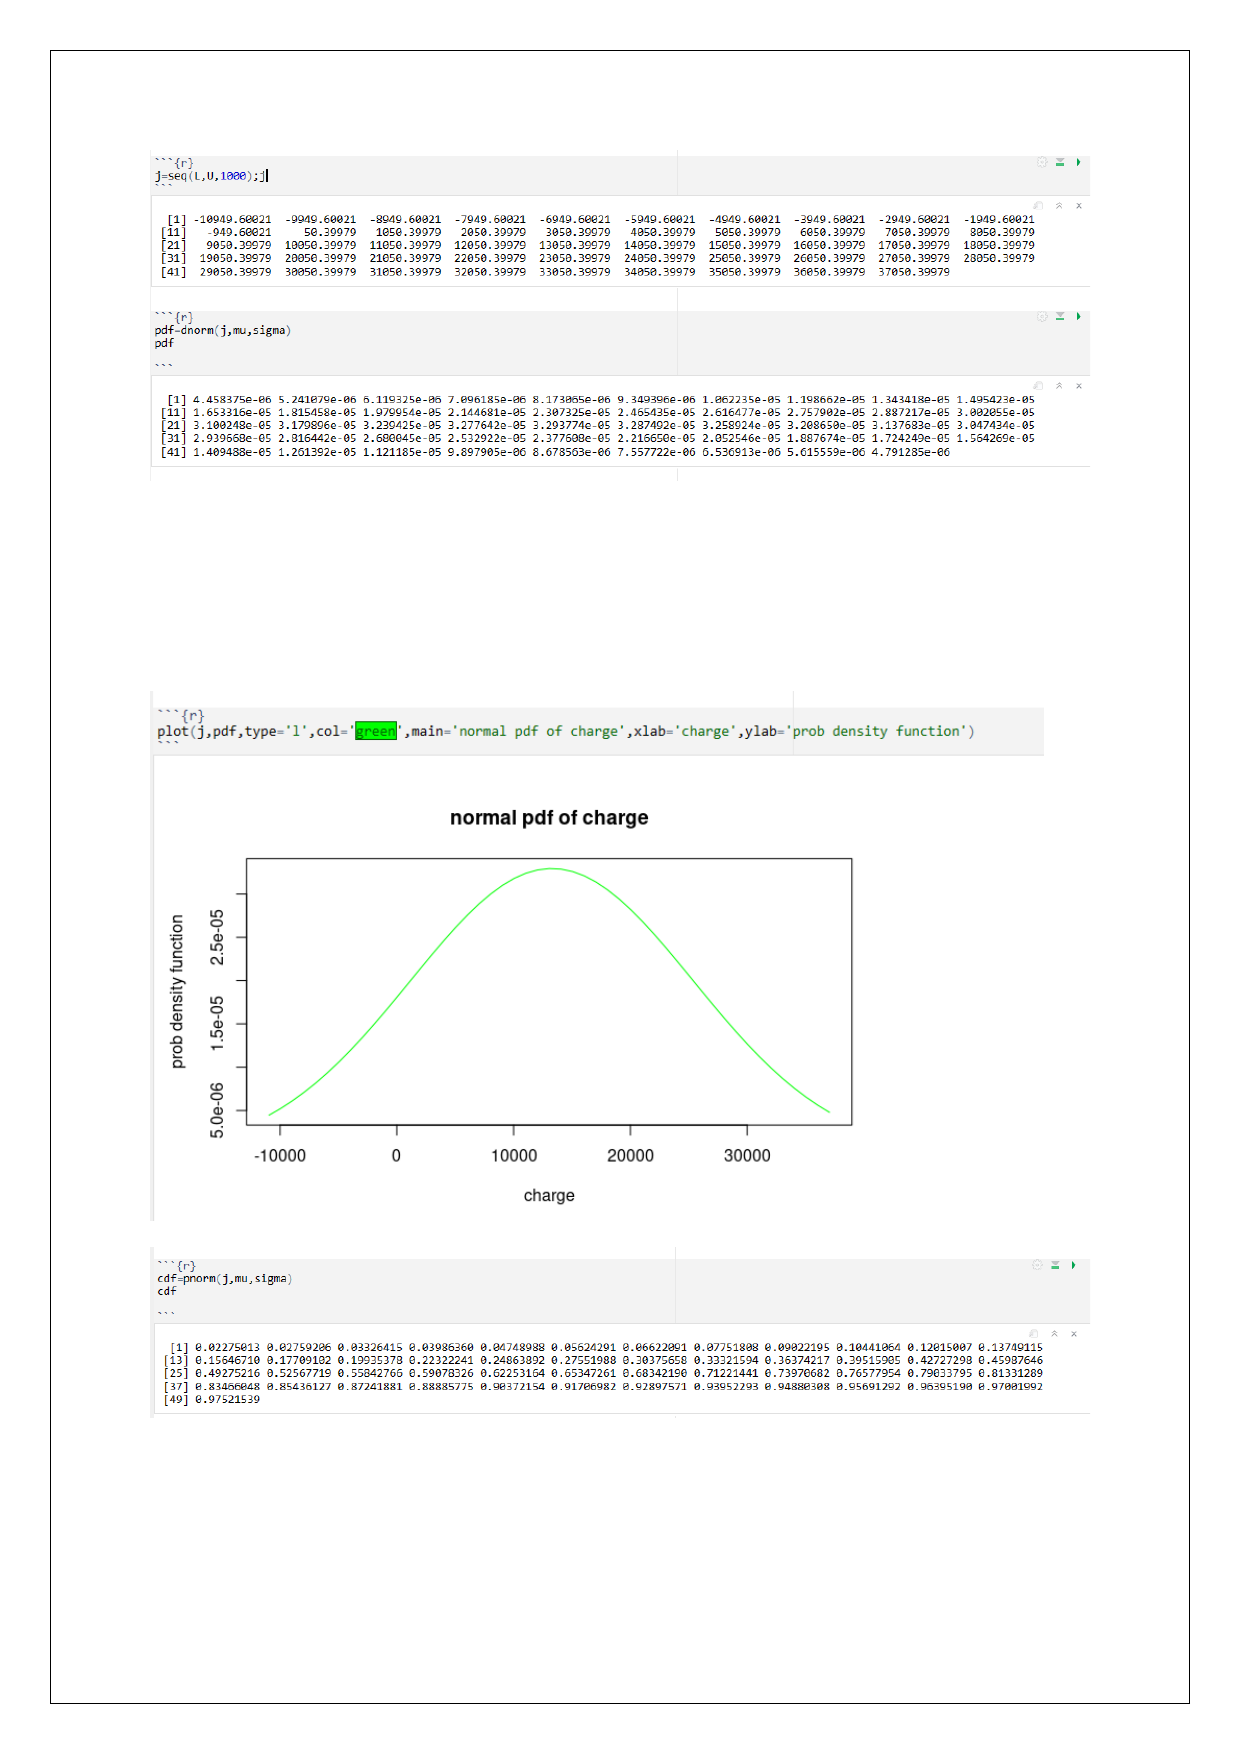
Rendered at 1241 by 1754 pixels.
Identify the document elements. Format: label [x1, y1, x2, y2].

picture [150, 1247, 1091, 1418]
picture [150, 691, 1044, 1221]
picture [150, 150, 1091, 481]
